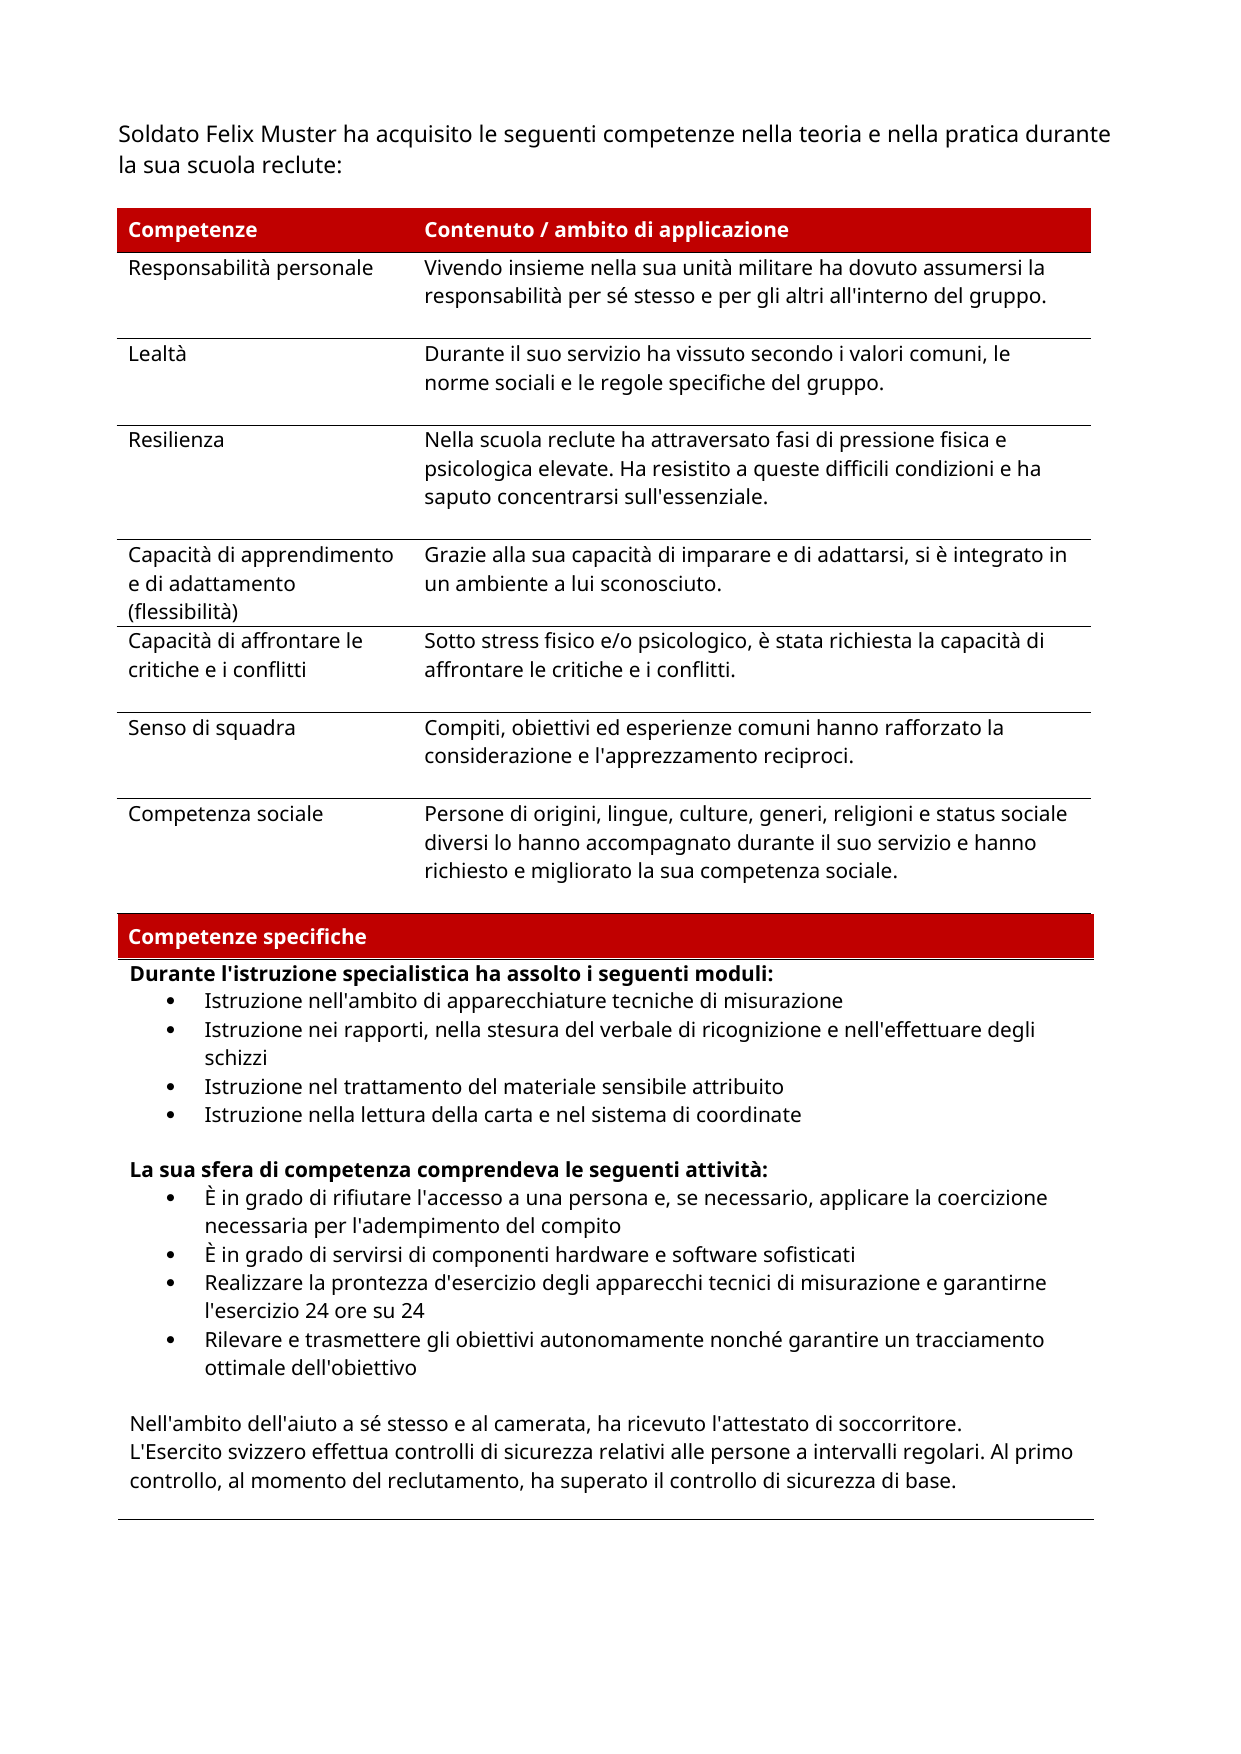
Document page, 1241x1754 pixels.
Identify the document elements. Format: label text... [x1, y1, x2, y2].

table_cell Vivendo insieme nella sua unità militare ha dovuto assumersi la responsabilità per sé stesso e per gli altri all'interno del gruppo. [413, 253, 1091, 338]
table_cell Competenza sociale [117, 799, 413, 913]
table_cell Nella scuola reclute ha attraversato fasi di pressione fisica e psicologica elevate. Ha resistito a queste difficili condizioni e ha saputo concentrarsi sull'essenziale. [413, 426, 1091, 539]
table_cell Durante il suo servizio ha vissuto secondo i valori comuni, le norme sociali e le regole specifiche del gruppo. [413, 339, 1091, 424]
table_cell Responsabilità personale [117, 253, 413, 338]
table_header Competenze [117, 208, 413, 252]
table_cell Capacità di affrontare le critiche e i conflitti [117, 627, 413, 712]
text Soldato Felix Muster ha acquisito le seguenti competenze nella teoria e nella pratica durante la sua scuola reclute: [118, 118, 1122, 181]
table_cell Lealtà [117, 339, 413, 424]
table_cell Persone di origini, lingue, culture, generi, religioni e status sociale diversi lo hanno accompagnato durante il suo servizio e hanno richiesto e migliorato la sua competenza sociale. [413, 799, 1091, 913]
table_cell Capacità di apprendimento e di adattamento (flessibilità) [117, 540, 413, 626]
table_cell Durante l'istruzione specialistica ha assolto i seguenti moduli: Istruzione nell'ambito di apparecchiature tecniche di misurazione Istruzione nei rapporti, nella stesura del verbale di ricognizione e nell'effettuare degli schizzi Istruzione nel trattamento del materiale sensibile attribuito Istruzione nella lettura della carta e nel sistema di coordinate La sua sfera di competenza comprendeva le seguenti attività: È in grado di rifiutare l'accesso a una persona e, se necessario, applicare la coercizione necessaria per l'adempimento del compito È in grado di servirsi di componenti hardware e software sofisticati Realizzare la prontezza d'esercizio degli apparecchi tecnici di misurazione e garantirne l'esercizio 24 ore su 24 Rilevare e trasmettere gli obiettivi autonomamente nonché garantire un tracciamento ottimale dell'obiettivo Nell'ambito dell'aiuto a sé stesso e al camerata, ha ricevuto l'attestato di soccorritore. L'Esercito svizzero effettua controlli di sicurezza relativi alle persone a intervalli regolari. Al primo controllo, al momento del reclutamento, ha superato il controllo di sicurezza di base. [118, 960, 1094, 1519]
table_cell Resilienza [117, 426, 413, 539]
table_header Contenuto / ambito di applicazione [413, 208, 1091, 252]
table_cell Compiti, obiettivi ed esperienze comuni hanno rafforzato la considerazione e l'apprezzamento reciproci. [413, 713, 1091, 798]
table_cell Sotto stress fisico e/o psicologico, è stata richiesta la capacità di affrontare le critiche e i conflitti. [413, 627, 1091, 712]
table_cell Grazie alla sua capacità di imparare e di adattarsi, si è integrato in un ambiente a lui sconosciuto. [413, 540, 1091, 626]
table_header Competenze specifiche [118, 914, 1094, 958]
table_cell Senso di squadra [117, 713, 413, 798]
